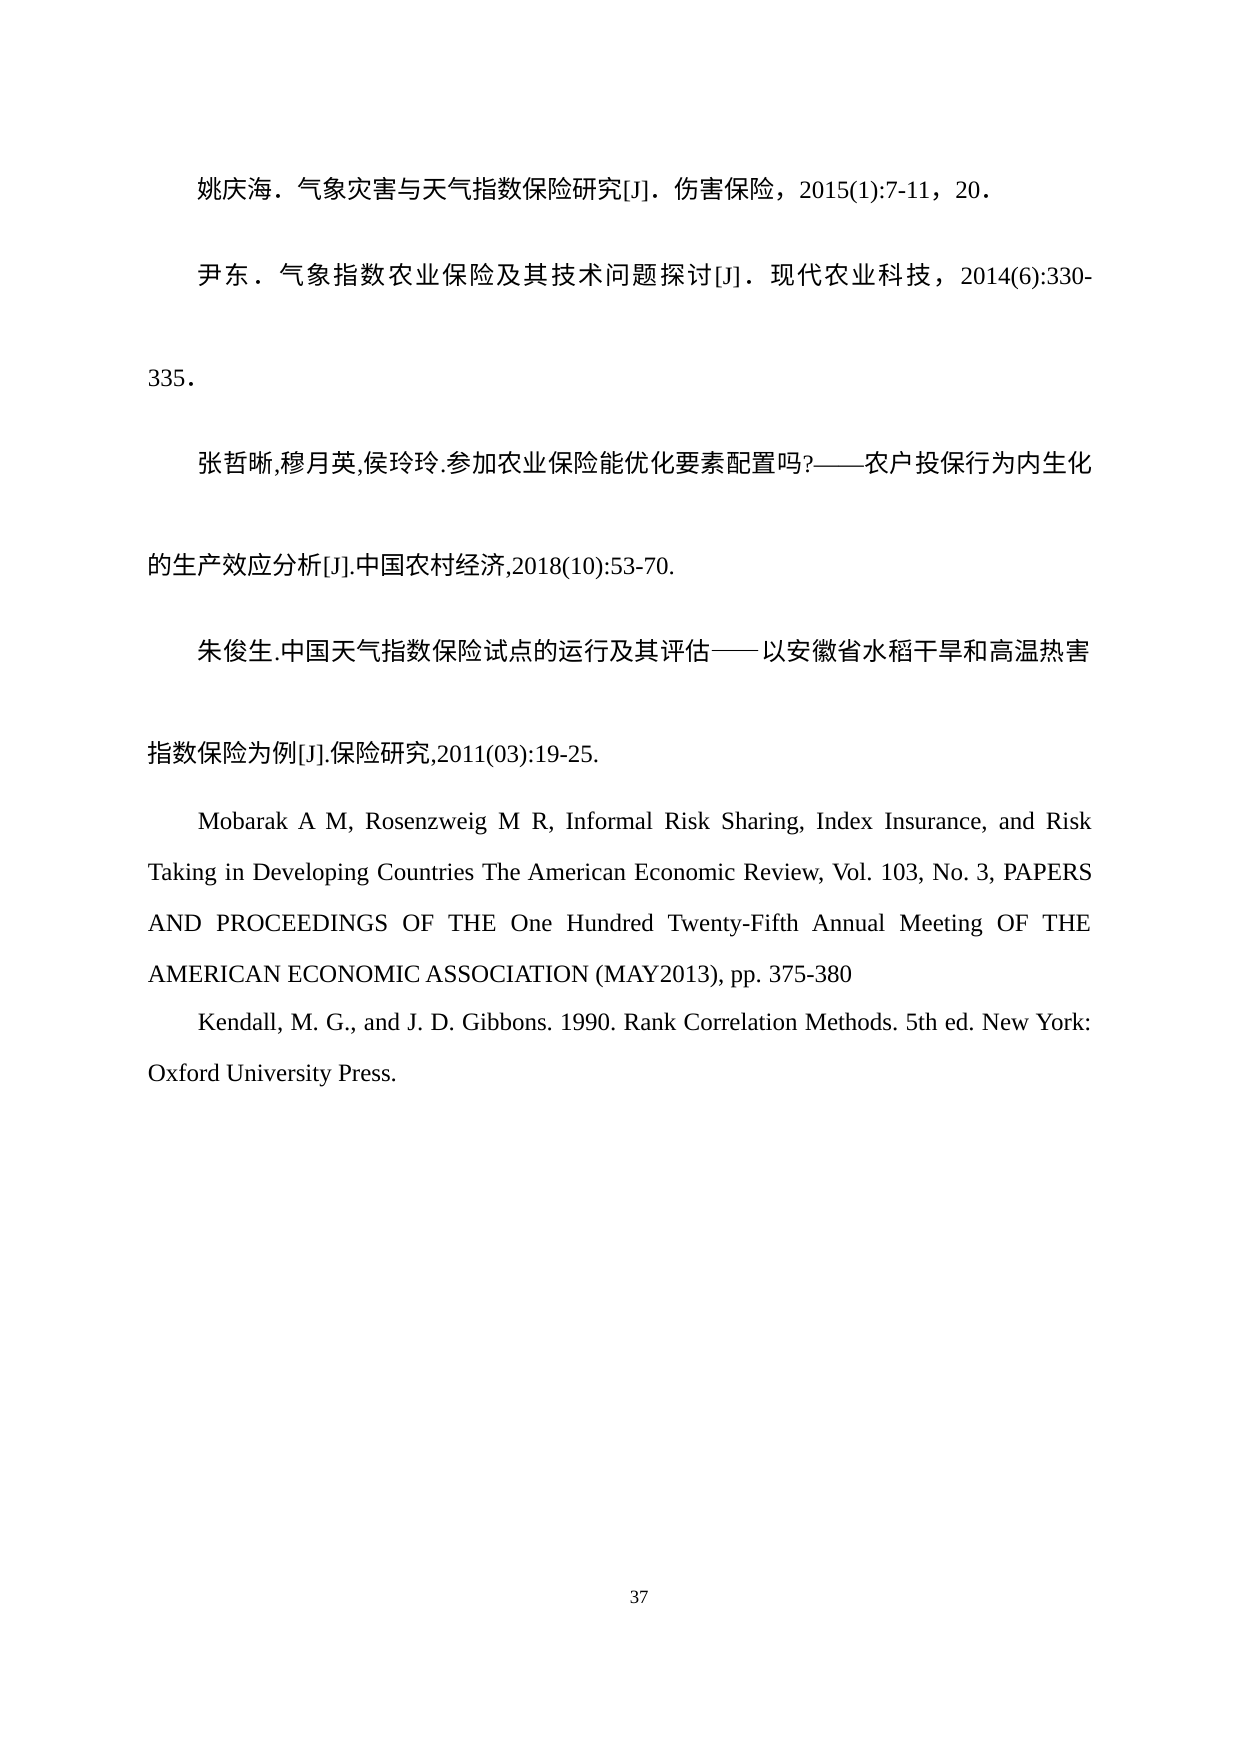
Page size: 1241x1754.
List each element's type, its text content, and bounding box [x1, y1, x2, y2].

text 朱俊生.中国天气指数保险试点的运行及其评估——以安徽省水稻干旱和高温热害指数保险为例[J].保险研究,2011(03):19-25. [148, 616, 1092, 785]
text Kendall, M. G., and J. D. Gibbons. 1990. Rank Correlation Methods. 5th ed. New York: Oxford University Press. [148, 1005, 1092, 1089]
text 张哲晰,穆月英,侯玲玲.参加农业保险能优化要素配置吗?——农户投保行为内生化的生产效应分析[J].中国农村经济,2018(10):53-70. [148, 428, 1092, 597]
text 尹东．气象指数农业保险及其技术问题探讨[J]．现代农业科技，2014(6):330-335． [148, 240, 1092, 409]
text 姚庆海．气象灾害与天气指数保险研究[J]．伤害保险，2015(1):7-11，20． [148, 154, 1092, 222]
text Mobarak A M, Rosenzweig M R, Informal Risk Sharing, Index Insurance, and Risk Taking in Developing Countries The American Economic Review, Vol. 103, No. 3, PAPERS AND PROCEEDINGS OF THE One Hundred Twenty-Fifth Annual Meeting OF THE AMERICAN ECONOMIC ASSOCIATION (MAY2013), pp. 375-380 [148, 803, 1092, 990]
